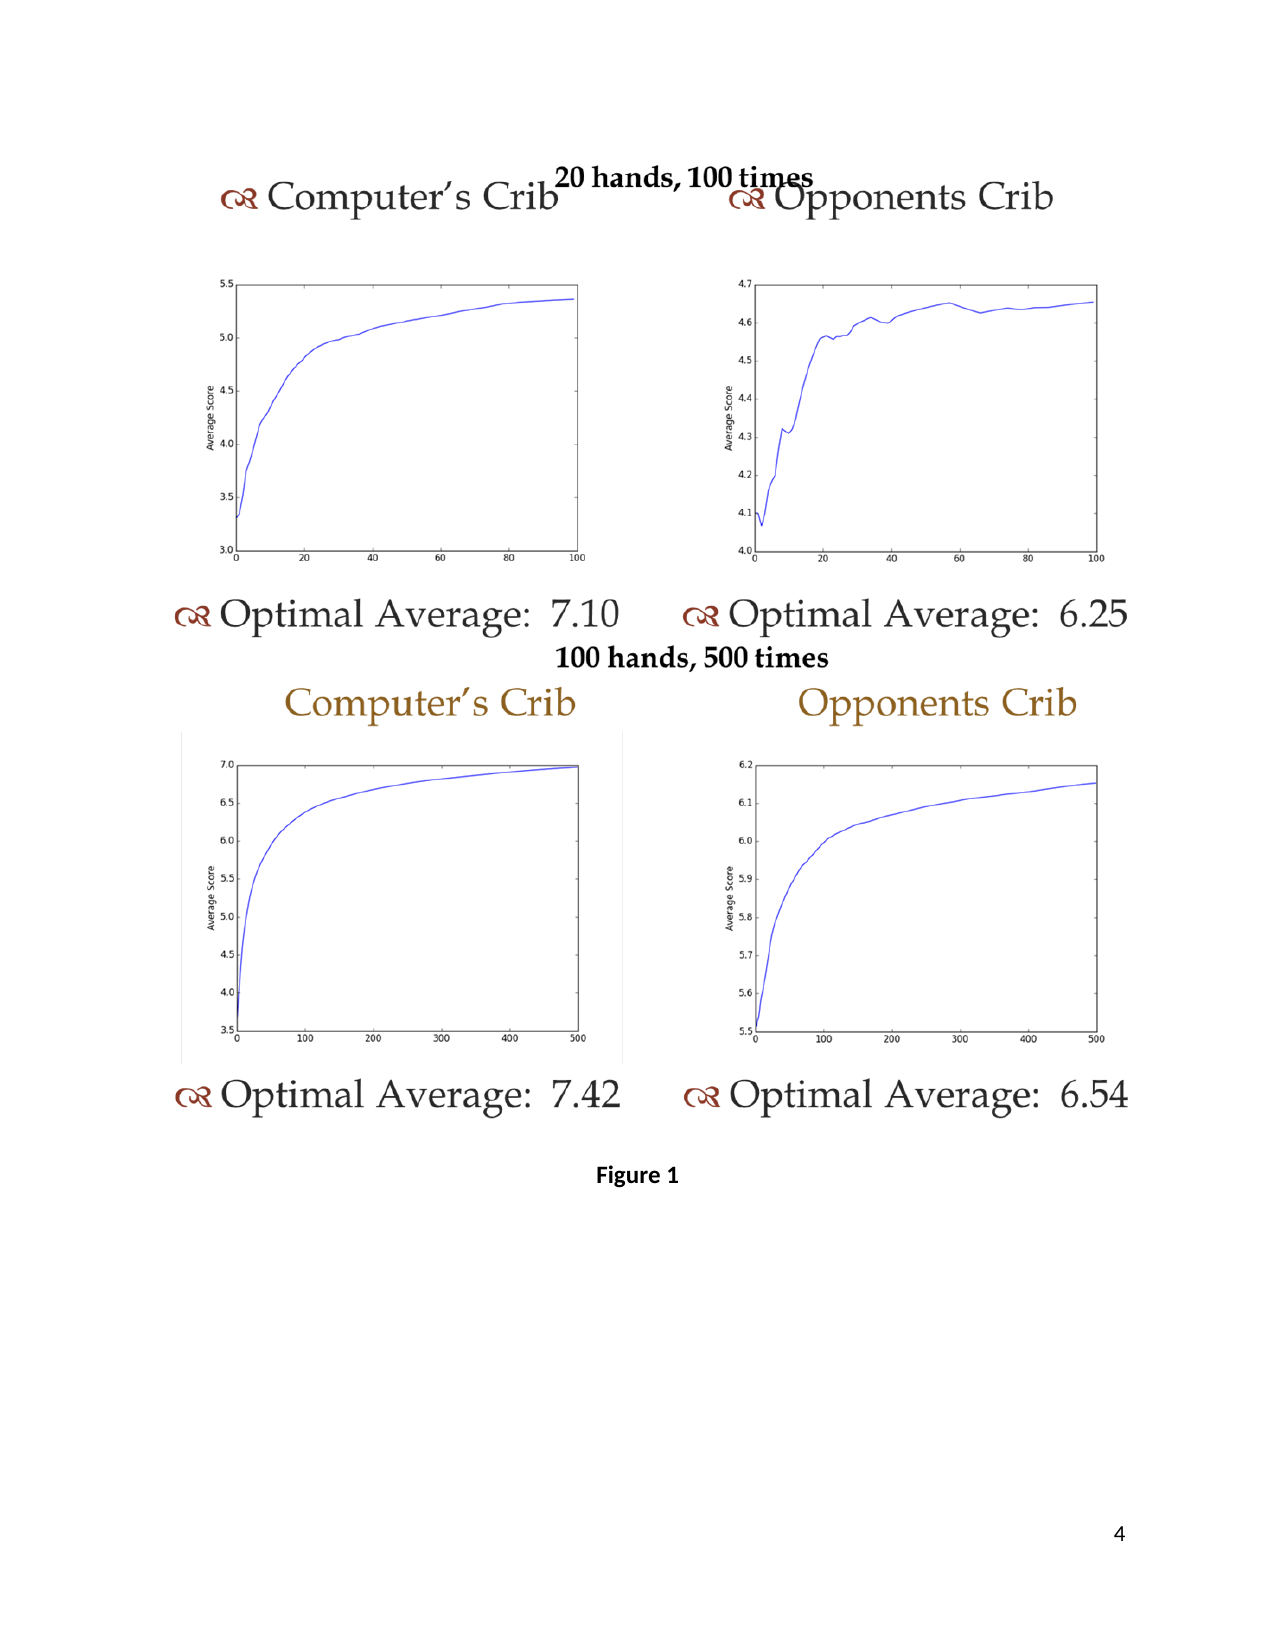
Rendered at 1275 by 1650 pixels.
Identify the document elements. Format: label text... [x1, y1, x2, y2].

text Figure 1 [150, 1159, 1125, 1190]
picture [150, 150, 1159, 1146]
